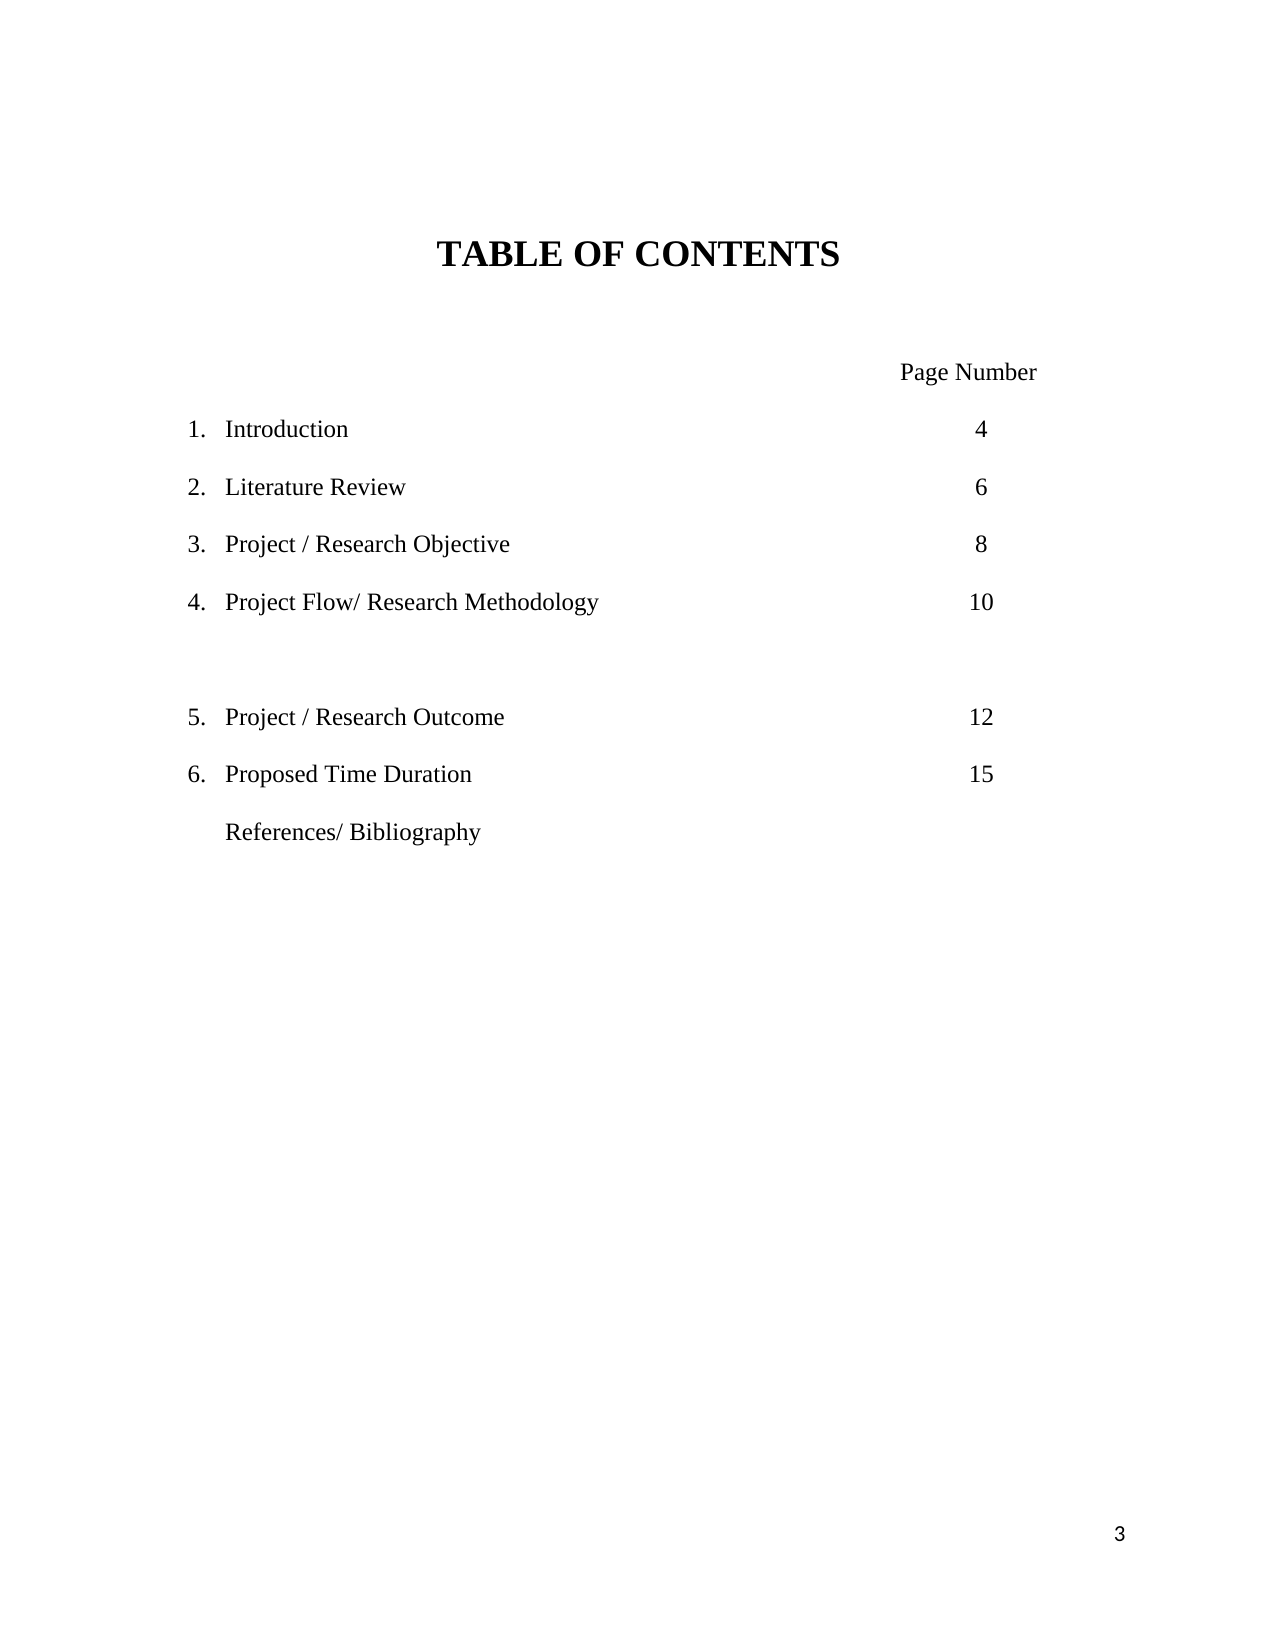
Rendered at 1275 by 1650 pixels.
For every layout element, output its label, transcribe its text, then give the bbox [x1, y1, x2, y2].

list Proposed Time Duration 15 [187, 759, 1125, 788]
list Page Number [187, 357, 1125, 386]
list Project / Research Objective 8 [187, 529, 1125, 558]
text TABLE OF CONTENTS [150, 231, 1125, 274]
list Project Flow/ Research Methodology 10 [187, 587, 1125, 673]
list Introduction 4 [187, 414, 1125, 443]
list Literature Review 6 [187, 472, 1125, 501]
list Project / Research Outcome 12 [187, 702, 1125, 731]
text References/ Bibliography [225, 817, 1125, 846]
